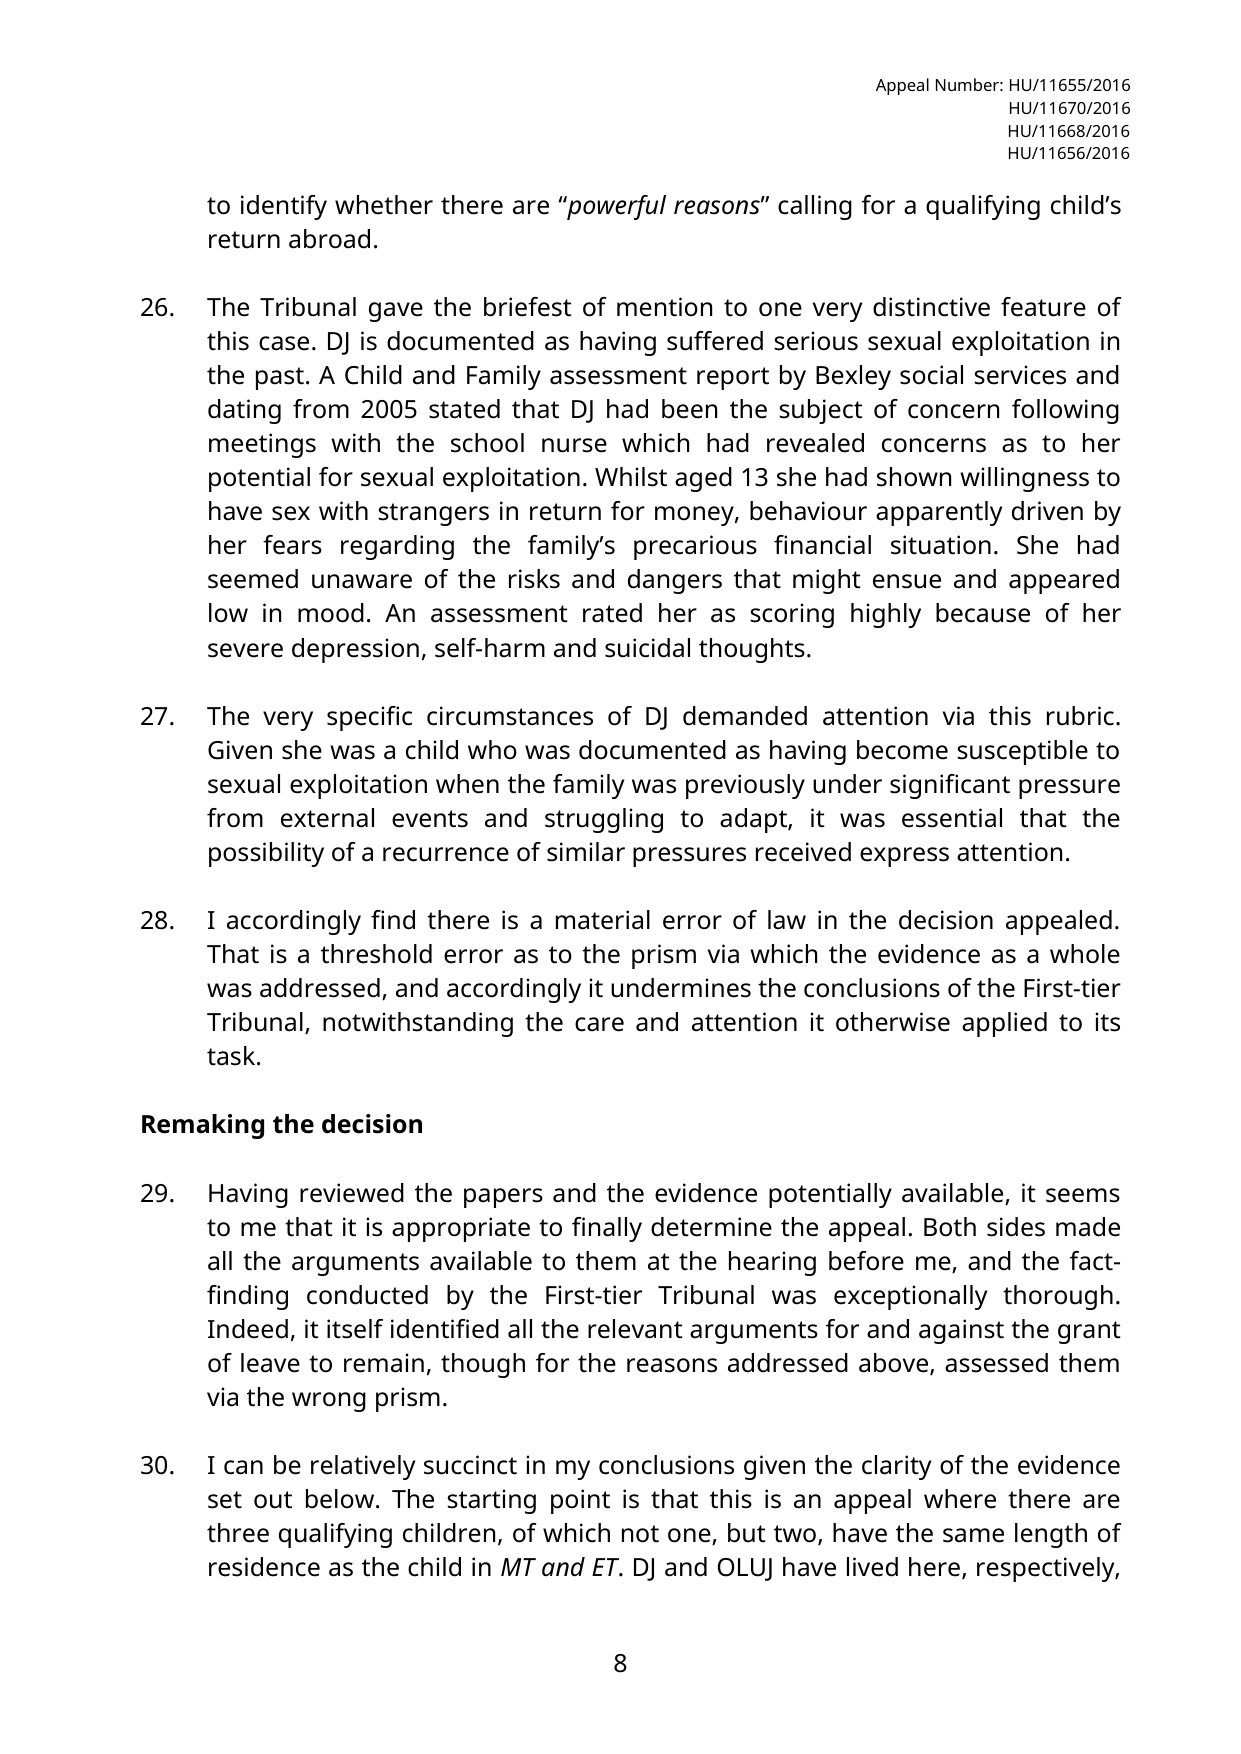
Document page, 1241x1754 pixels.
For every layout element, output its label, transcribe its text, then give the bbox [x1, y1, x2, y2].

list I accordingly find there is a material error of law in the decision appealed. That is a threshold error as to the prism via which the evidence as a whole was addressed, and accordingly it undermines the conclusions of the First-tier Tribunal, notwithstanding the care and attention it otherwise applied to its task. [140, 903, 1122, 1073]
list Having reviewed the papers and the evidence potentially available, it seems to me that it is appropriate to finally determine the appeal. Both sides made all the arguments available to them at the hearing before me, and the fact-finding conducted by the First-tier Tribunal was exceptionally thorough. Indeed, it itself identified all the relevant arguments for and against the grant of leave to remain, though for the reasons addressed above, assessed them via the wrong prism. [140, 1175, 1122, 1414]
list The very specific circumstances of DJ demanded attention via this rubric. Given she was a child who was documented as having become susceptible to sexual exploitation when the family was previously under significant pressure from external events and struggling to adapt, it was essential that the possibility of a recurrence of similar pressures received express attention. [140, 698, 1122, 869]
text Remaking the decision [118, 1107, 1122, 1141]
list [140, 1448, 1122, 1584]
list The Tribunal gave the briefest of mention to one very distinctive feature of this case. DJ is documented as having suffered serious sexual exploitation in the past. A Child and Family assessment report by Bexley social services and dating from 2005 stated that DJ had been the subject of concern following meetings with the school nurse which had revealed concerns as to her potential for sexual exploitation. Whilst aged 13 she had shown willingness to have sex with strangers in return for money, behaviour apparently driven by her fears regarding the family’s precarious financial situation. She had seemed unaware of the risks and dangers that might ensue and appeared low in mood. An assessment rated her as scoring highly because of her severe depression, self-harm and suicidal thoughts. [140, 289, 1122, 664]
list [140, 187, 1122, 256]
